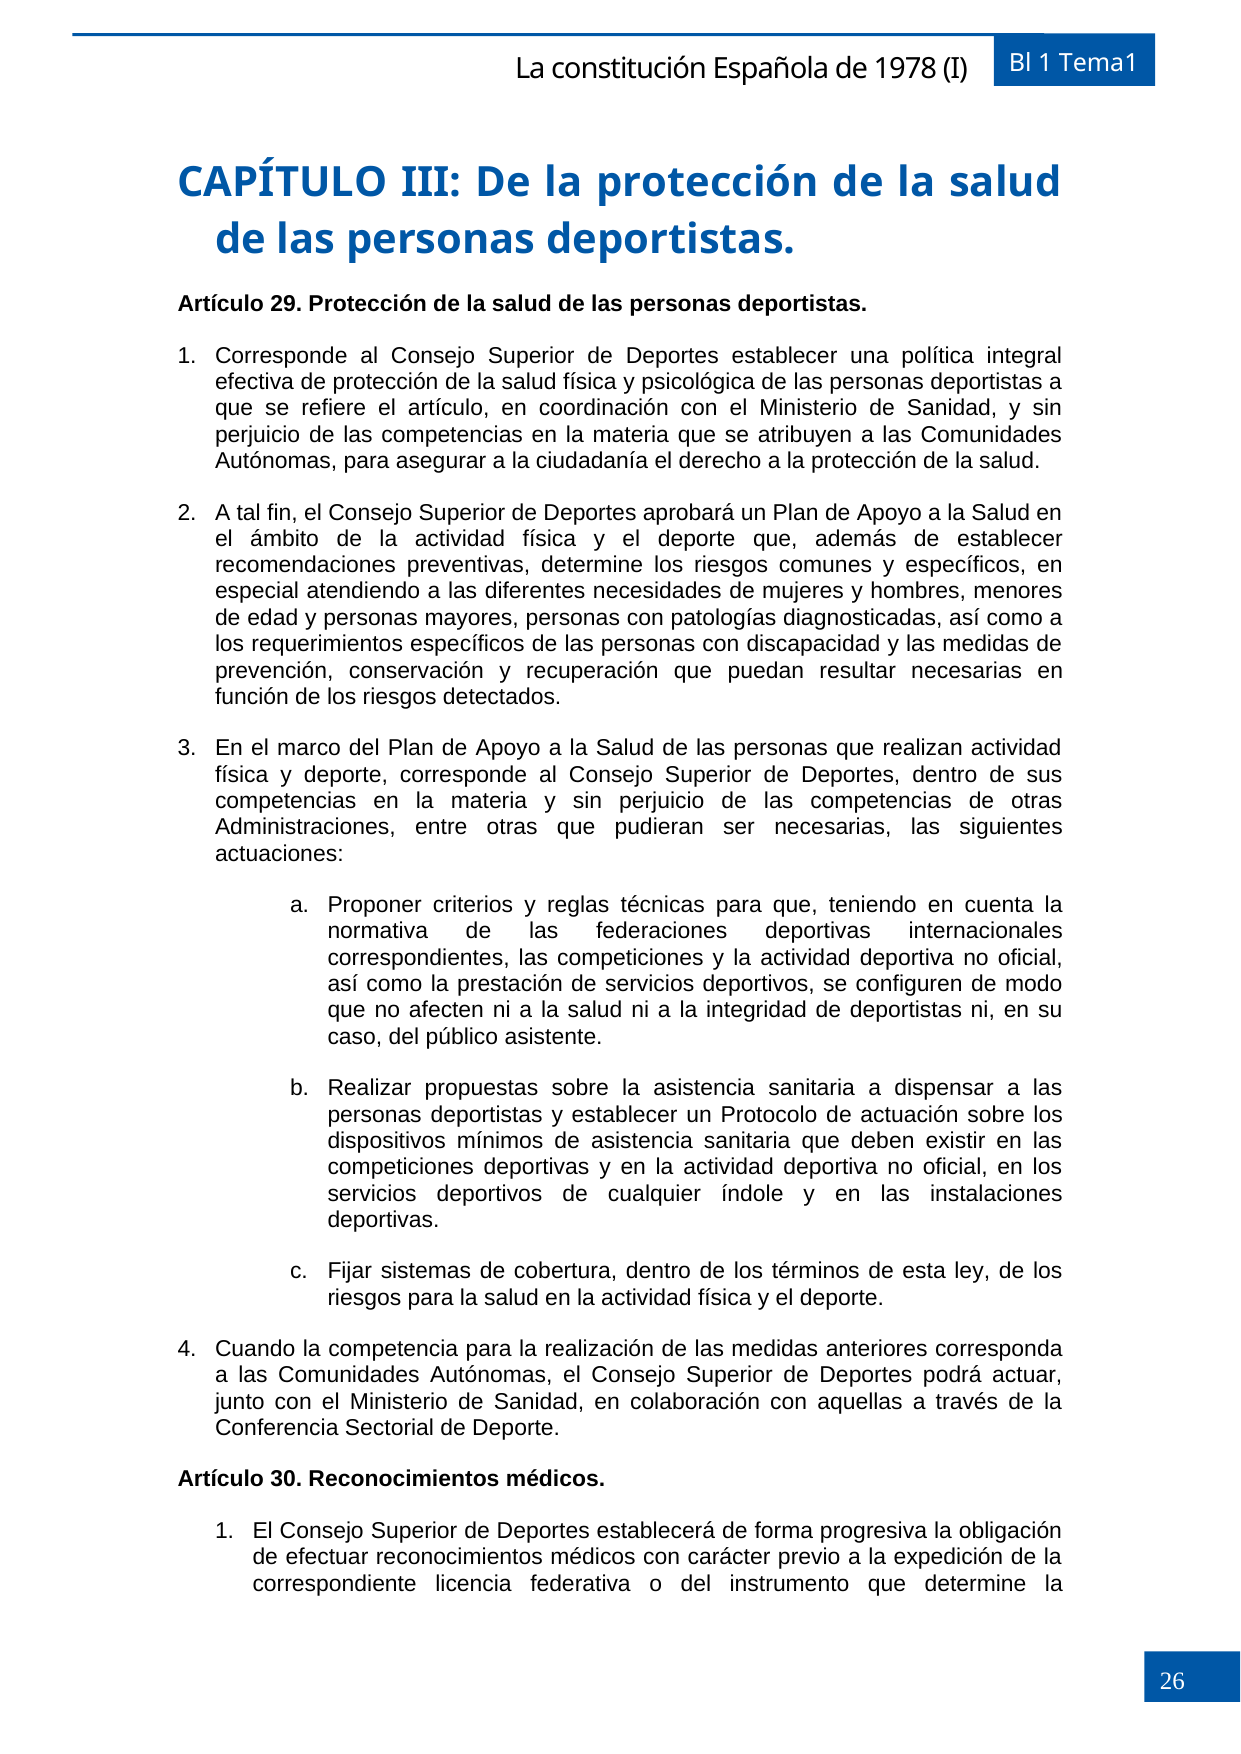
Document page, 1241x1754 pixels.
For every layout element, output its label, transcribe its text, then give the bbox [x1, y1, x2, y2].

list Realizar propuestas sobre la asistencia sanitaria a dispensar a las personas deportistas y establecer un Protocolo de actuación sobre los dispositivos mínimos de asistencia sanitaria que deben existir en las competiciones deportivas y en la actividad deportiva no oficial, en los servicios deportivos de cualquier índole y en las instalaciones deportivas. [290, 1074, 1063, 1232]
list En el marco del Plan de Apoyo a la Salud de las personas que realizan actividad física y deporte, corresponde al Consejo Superior de Deportes, dentro de sus competencias en la materia y sin perjuicio de las competencias de otras Administraciones, entre otras que pudieran ser necesarias, las siguientes actuaciones: [177, 734, 1063, 866]
subtitle CAPÍTULO III: De la protección de la salud de las personas deportistas. [177, 152, 1063, 265]
list A tal fin, el Consejo Superior de Deportes aprobará un Plan de Apoyo a la Salud en el ámbito de la actividad física y el deporte que, además de establecer recomendaciones preventivas, determine los riesgos comunes y específicos, en especial atendiendo a las diferentes necesidades de mujeres y hombres, menores de edad y personas mayores, personas con patologías diagnosticadas, así como a los requerimientos específicos de las personas con discapacidad y las medidas de prevención, conservación y recuperación que puedan resultar necesarias en función de los riesgos detectados. [177, 498, 1063, 709]
list Fijar sistemas de cobertura, dentro de los términos de esta ley, de los riesgos para la salud en la actividad física y el deporte. [290, 1257, 1063, 1310]
list Cuando la competencia para la realización de las medidas anteriores corresponda a las Comunidades Autónomas, el Consejo Superior de Deportes podrá actuar, junto con el Ministerio de Sanidad, en colaboración con aquellas a través de la Conferencia Sectorial de Deporte. [177, 1335, 1063, 1440]
text Artículo 30. Reconocimientos médicos. [177, 1465, 1063, 1492]
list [215, 1517, 1063, 1596]
text Artículo 29. Protección de la salud de las personas deportistas. [177, 290, 1063, 317]
list Proponer criterios y reglas técnicas para que, teniendo en cuenta la normativa de las federaciones deportivas internacionales correspondientes, las competiciones y la actividad deportiva no oficial, así como la prestación de servicios deportivos, se configuren de modo que no afecten ni a la salud ni a la integridad de deportistas ni, en su caso, del público asistente. [290, 891, 1063, 1049]
list Corresponde al Consejo Superior de Deportes establecer una política integral efectiva de protección de la salud física y psicológica de las personas deportistas a que se refiere el artículo, en coordinación con el Ministerio de Sanidad, y sin perjuicio de las competencias en la materia que se atribuyen a las Comunidades Autónomas, para asegurar a la ciudadanía el derecho a la protección de la salud. [177, 342, 1063, 473]
